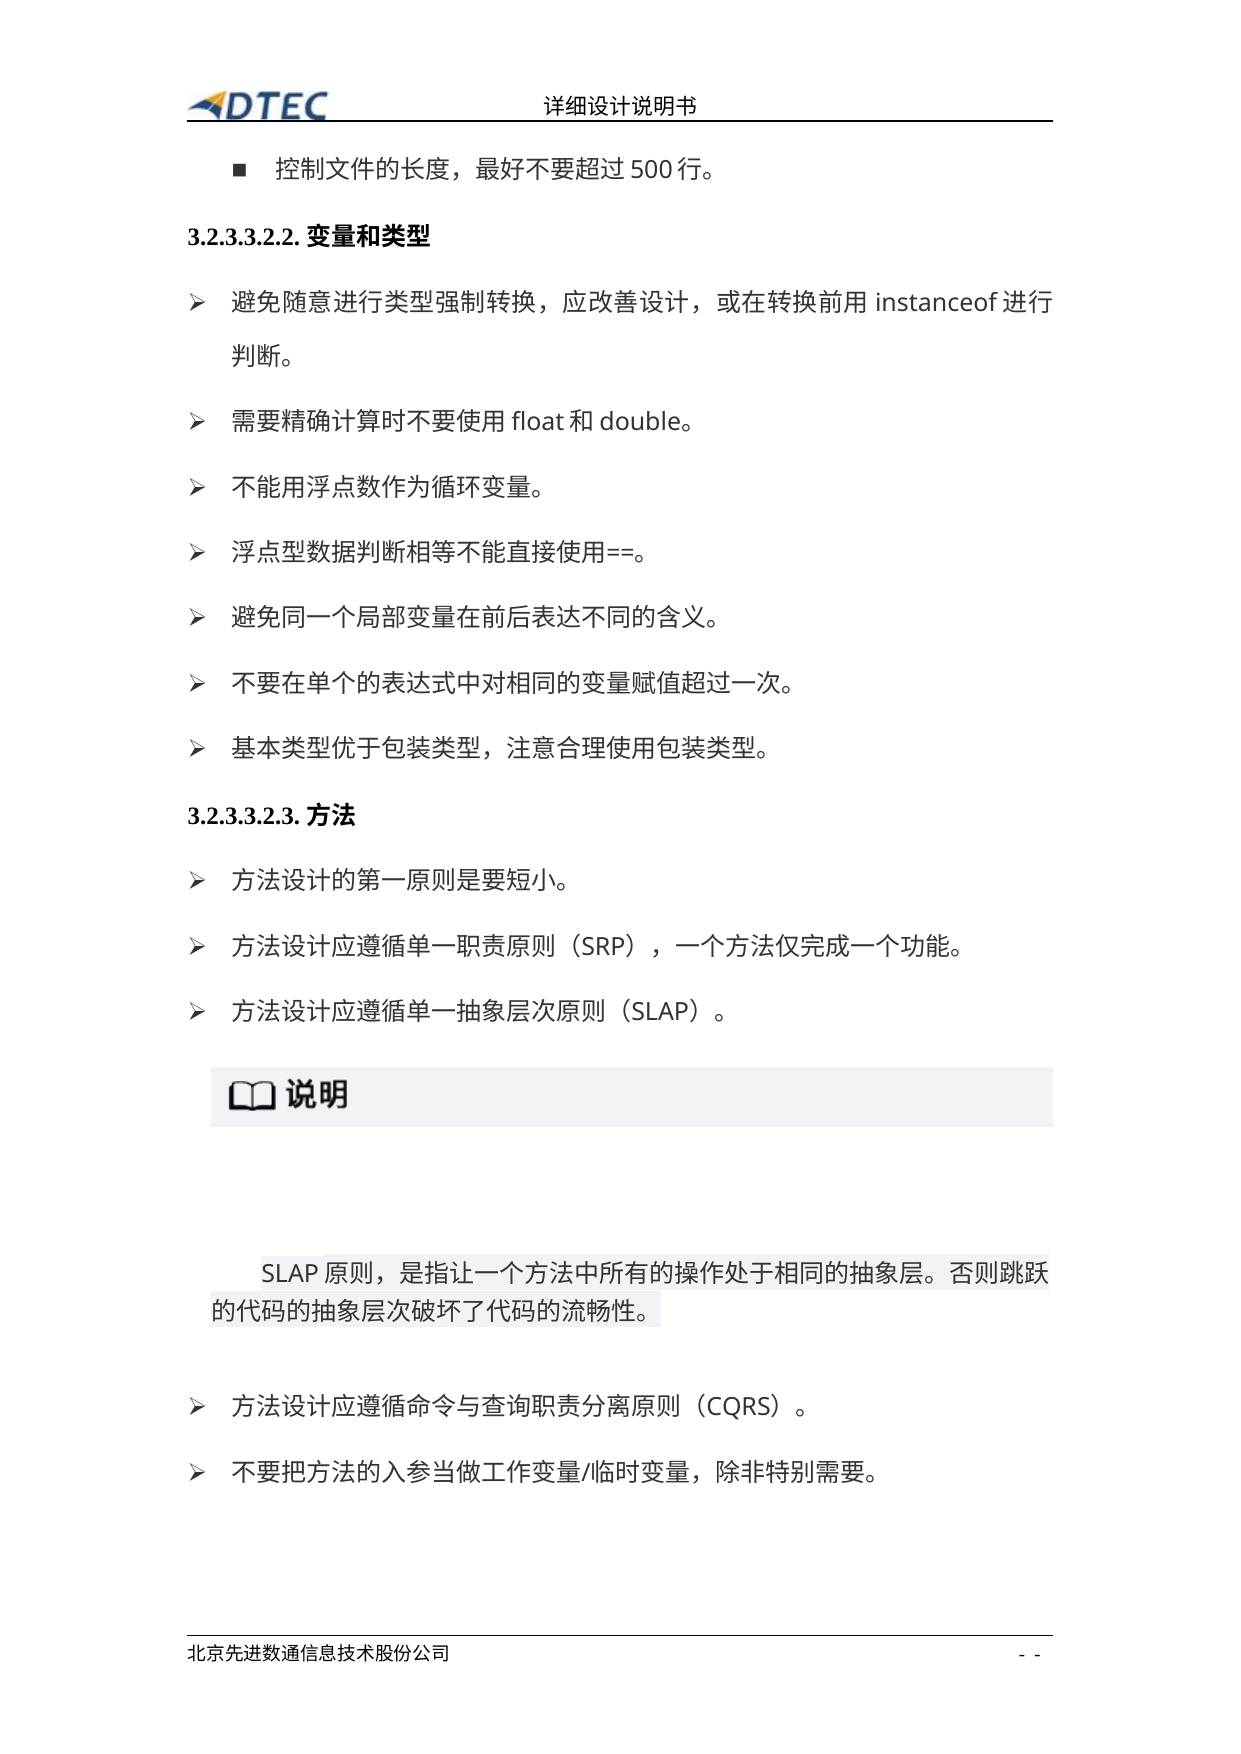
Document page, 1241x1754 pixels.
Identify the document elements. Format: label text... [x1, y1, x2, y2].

list 避免同一个局部变量在前后表达不同的含义。 [187, 598, 1053, 634]
subtitle 方法 [187, 795, 1053, 832]
text SLAP原则，是指让一个方法中所有的操作处于相同的抽象层。否则跳跃的代码的抽象层次破坏了代码的流畅性。 [211, 1252, 1053, 1327]
list 方法设计应遵循命令与查询职责分离原则（CQRS）。 [187, 1387, 1053, 1423]
list 方法设计的第一原则是要短小。 [187, 861, 1053, 897]
picture [210, 1067, 371, 1127]
list 不能用浮点数作为循环变量。 [187, 467, 1053, 503]
list 不要把方法的入参当做工作变量/临时变量，除非特别需要。 [187, 1452, 1053, 1488]
list 基本类型优于包装类型，注意合理使用包装类型。 [187, 728, 1053, 765]
list 控制文件的长度，最好不要超过500行。 [231, 150, 1053, 186]
list 浮点型数据判断相等不能直接使用==。 [187, 532, 1053, 569]
subtitle 变量和类型 [187, 217, 1053, 253]
list 避免随意进行类型强制转换，应改善设计，或在转换前用instanceof进行判断。 [187, 282, 1053, 373]
list 需要精确计算时不要使用float和double。 [187, 402, 1053, 438]
list 不要在单个的表达式中对相同的变量赋值超过一次。 [187, 663, 1053, 699]
list 方法设计应遵循单一职责原则（SRP），一个方法仅完成一个功能。 [187, 926, 1053, 962]
list 方法设计应遵循单一抽象层次原则（SLAP）。 [187, 991, 1053, 1027]
picture [187, 91, 329, 120]
